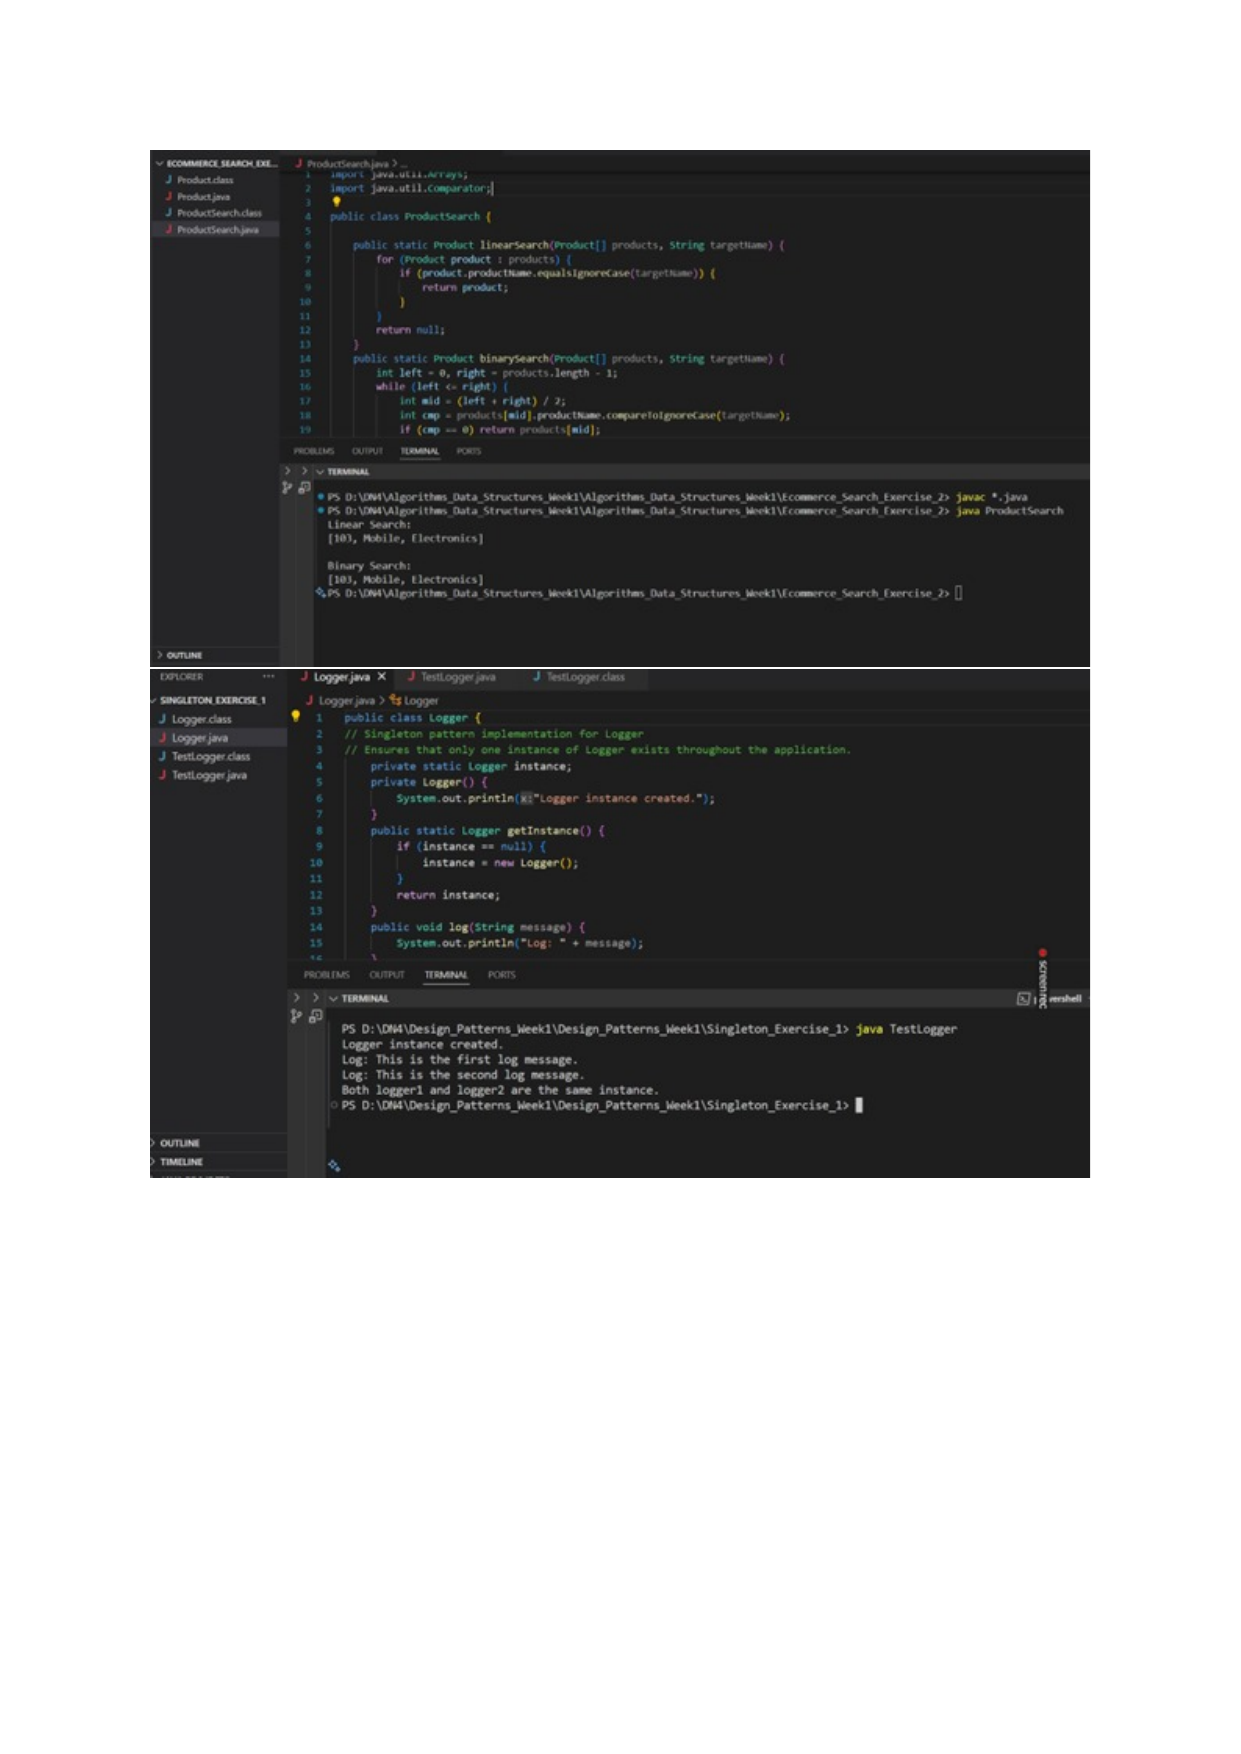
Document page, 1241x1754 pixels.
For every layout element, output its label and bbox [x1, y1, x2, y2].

picture [150, 150, 1091, 667]
picture [150, 669, 1091, 1178]
